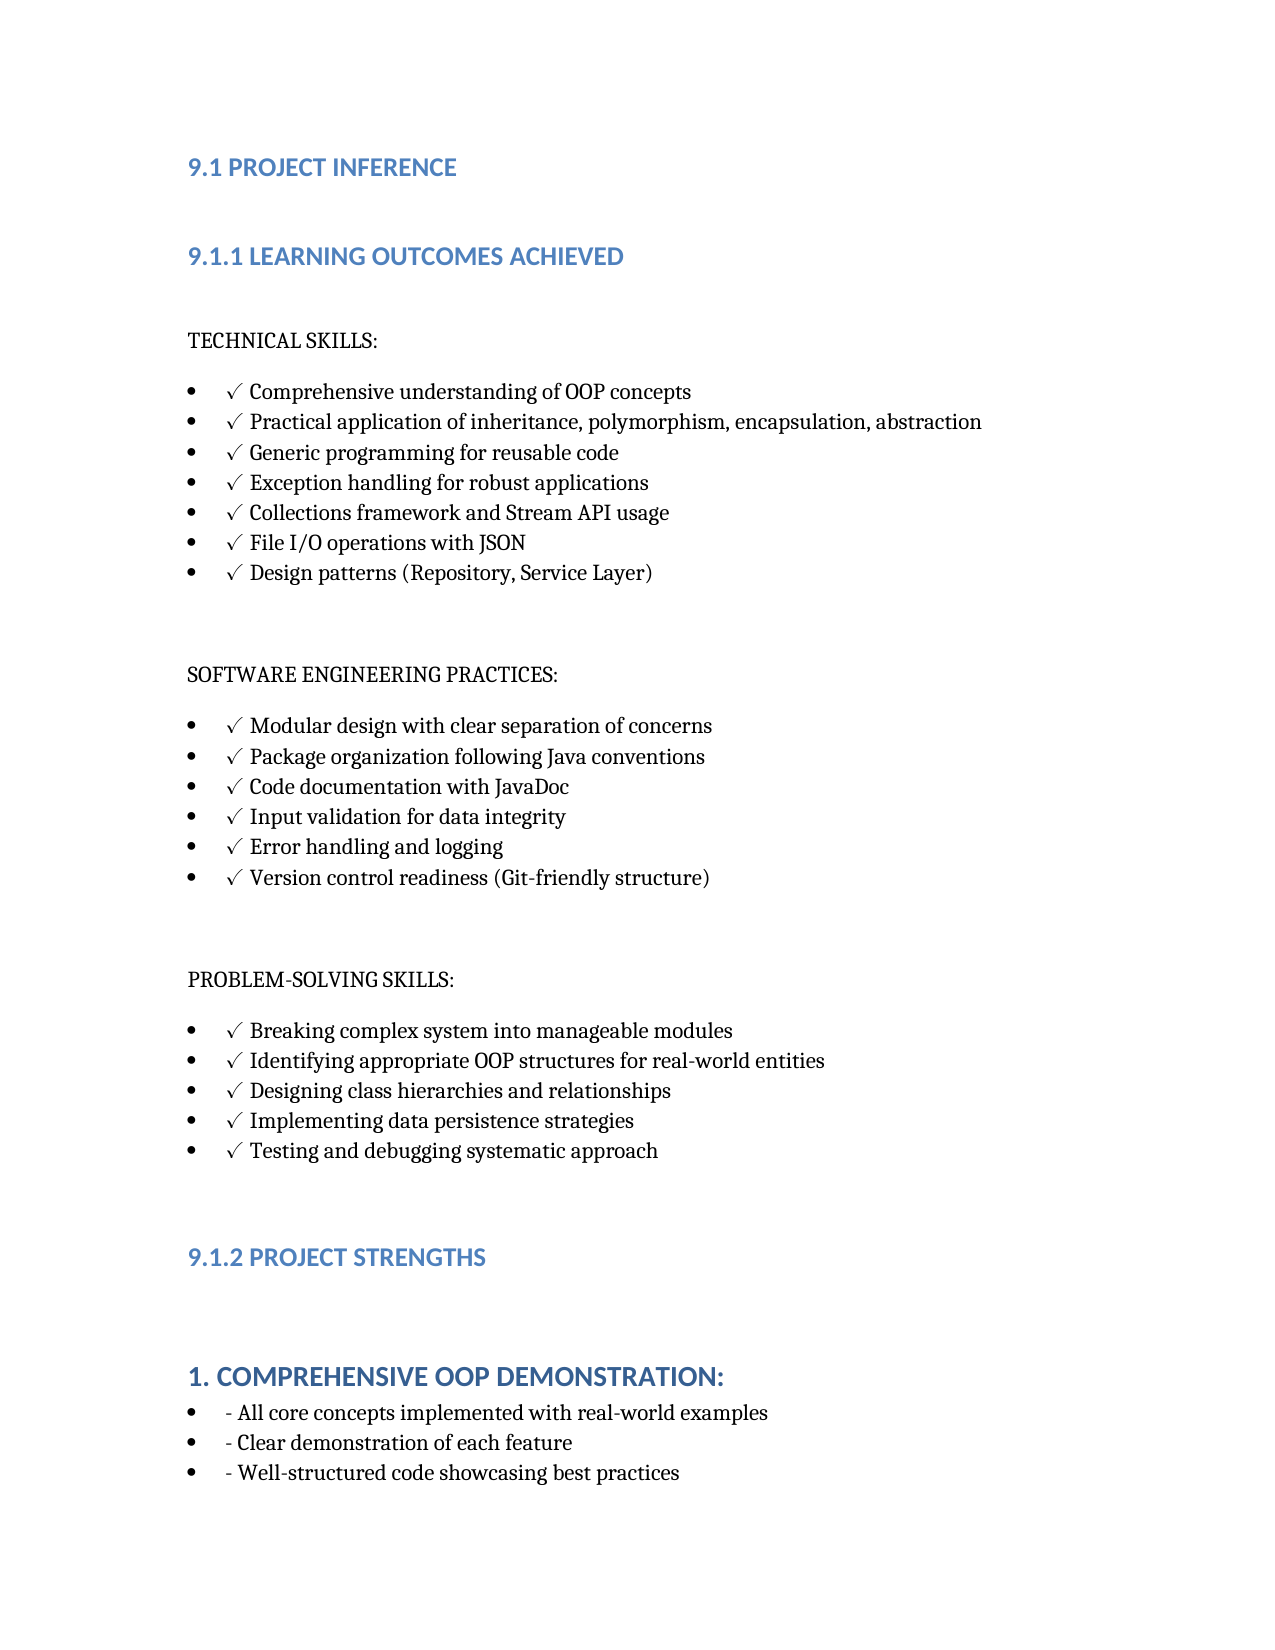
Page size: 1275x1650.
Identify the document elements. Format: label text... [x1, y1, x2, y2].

list ✓ Error handling and logging [187, 834, 1087, 861]
list ✓ Practical application of inheritance, polymorphism, encapsulation, abstraction [187, 409, 1087, 436]
subtitle 9.1 PROJECT INFERENCE [187, 150, 1087, 183]
list ✓ Exception handling for robust applications [187, 469, 1087, 496]
list ✓ Version control readiness (Git-friendly structure) [187, 864, 1087, 891]
text PROBLEM-SOLVING SKILLS: [187, 966, 1087, 993]
list ✓ Modular design with clear separation of concerns [187, 713, 1087, 740]
subtitle 9.1.1 LEARNING OUTCOMES ACHIEVED [187, 239, 1087, 272]
list - All core concepts implemented with real-world examples [187, 1399, 1087, 1426]
subtitle 9.1.2 PROJECT STRENGTHS [187, 1240, 1087, 1273]
list - Well-structured code showcasing best practices [187, 1460, 1087, 1486]
text SOFTWARE ENGINEERING PRACTICES: [187, 662, 1087, 689]
list ✓ Design patterns (Repository, Service Layer) [187, 560, 1087, 587]
list ✓ Code documentation with JavaDoc [187, 774, 1087, 800]
list - Clear demonstration of each feature [187, 1430, 1087, 1456]
list ✓ Designing class hierarchies and relationships [187, 1078, 1087, 1104]
list ✓ Input validation for data integrity [187, 804, 1087, 830]
list ✓ Testing and debugging systematic approach [187, 1138, 1087, 1165]
list ✓ File I/O operations with JSON [187, 530, 1087, 556]
list ✓ Breaking complex system into manageable modules [187, 1017, 1087, 1044]
list ✓ Identifying appropriate OOP structures for real-world entities [187, 1048, 1087, 1074]
text TECHNICAL SKILLS: [187, 328, 1087, 354]
list ✓ Implementing data persistence strategies [187, 1108, 1087, 1134]
list ✓ Comprehensive understanding of OOP concepts [187, 379, 1087, 405]
list ✓ Package organization following Java conventions [187, 743, 1087, 770]
list ✓ Generic programming for reusable code [187, 439, 1087, 466]
subtitle 1. COMPREHENSIVE OOP DEMONSTRATION: [187, 1358, 1087, 1394]
list ✓ Collections framework and Stream API usage [187, 500, 1087, 526]
